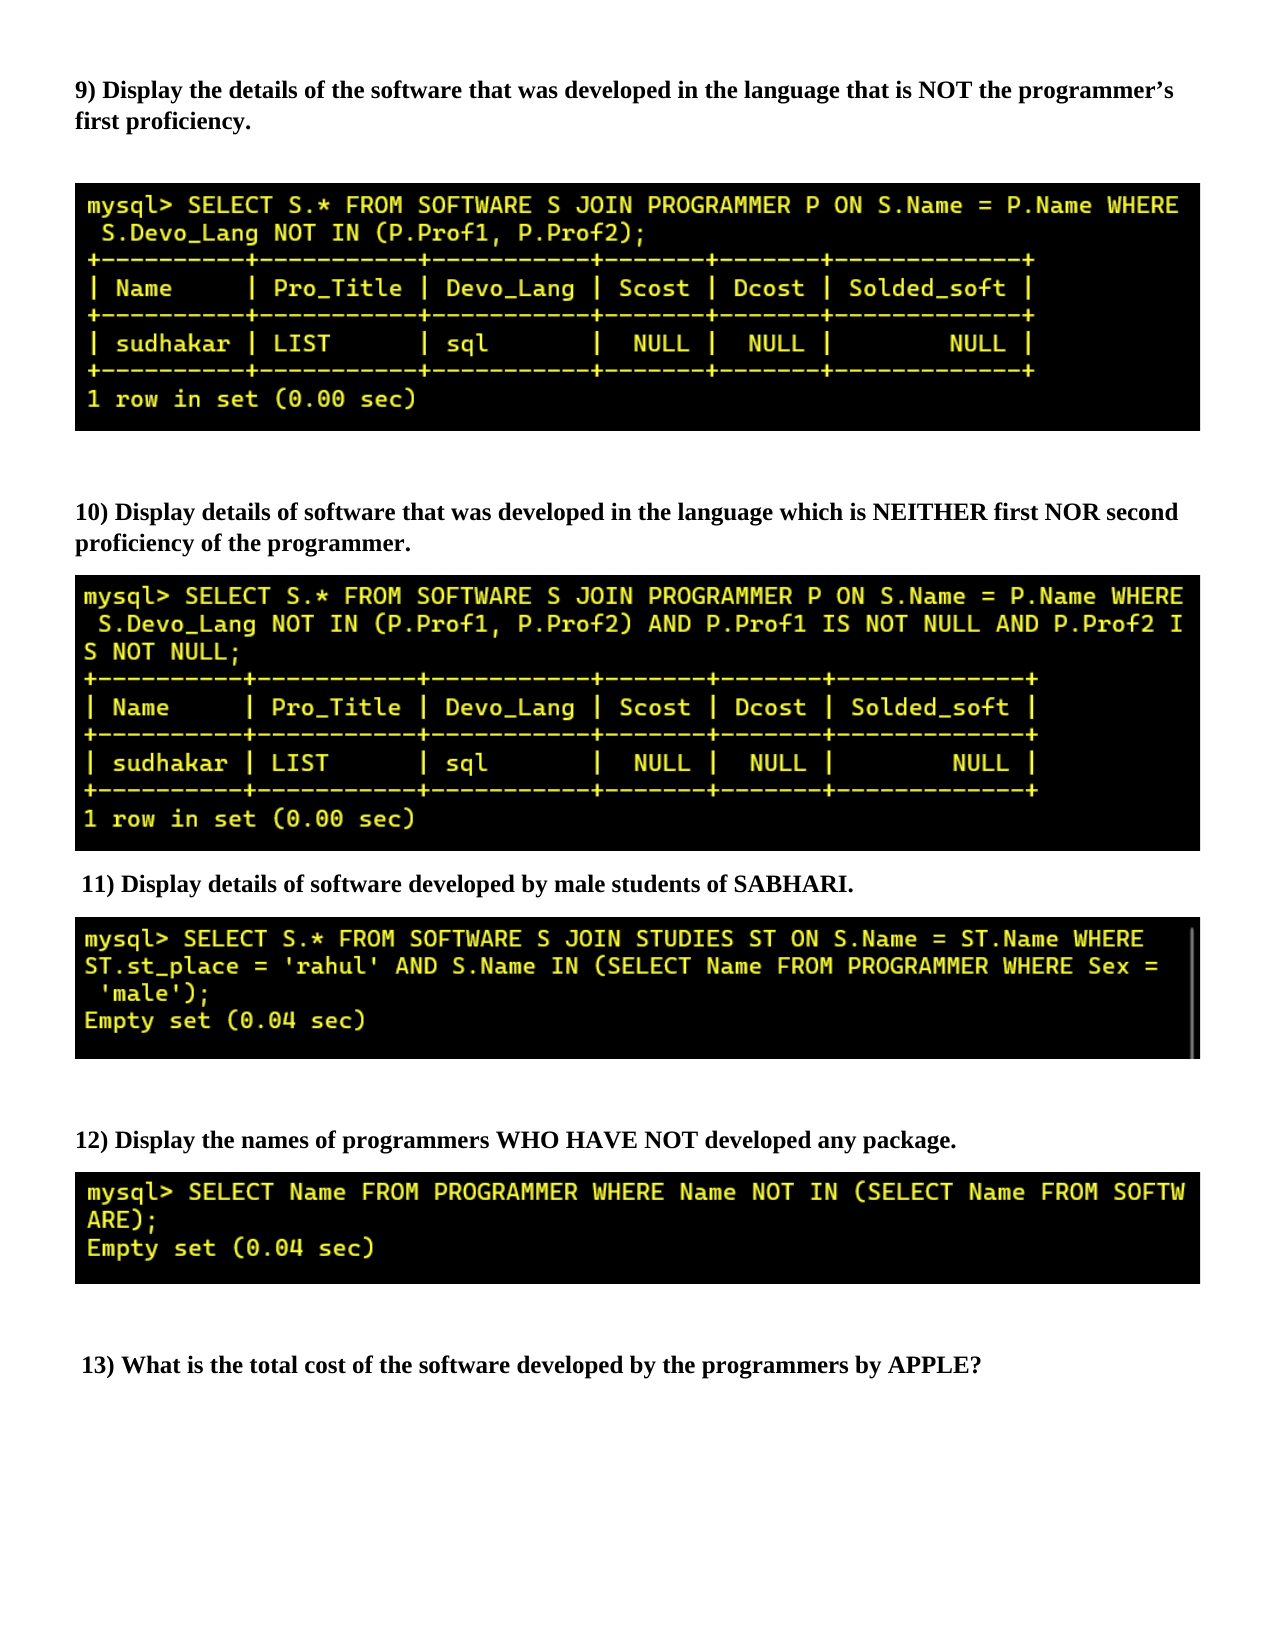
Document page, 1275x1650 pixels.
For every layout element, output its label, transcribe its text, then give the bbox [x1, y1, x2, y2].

text 11) Display details of software developed by male students of SABHARI. [75, 869, 1200, 898]
picture [75, 575, 1200, 851]
text 13) What is the total cost of the software developed by the programmers by APPLE? [75, 1350, 1200, 1379]
text 9) Display the details of the software that was developed in the language that is NOT the programmer’s first proficiency. [75, 75, 1200, 135]
picture [75, 917, 1200, 1059]
text 12) Display the names of programmers WHO HAVE NOT developed any package. [75, 1125, 1200, 1154]
picture [75, 1172, 1200, 1284]
text 10) Display details of software that was developed in the language which is NEITHER first NOR second proficiency of the programmer. [75, 497, 1200, 557]
picture [75, 183, 1200, 431]
